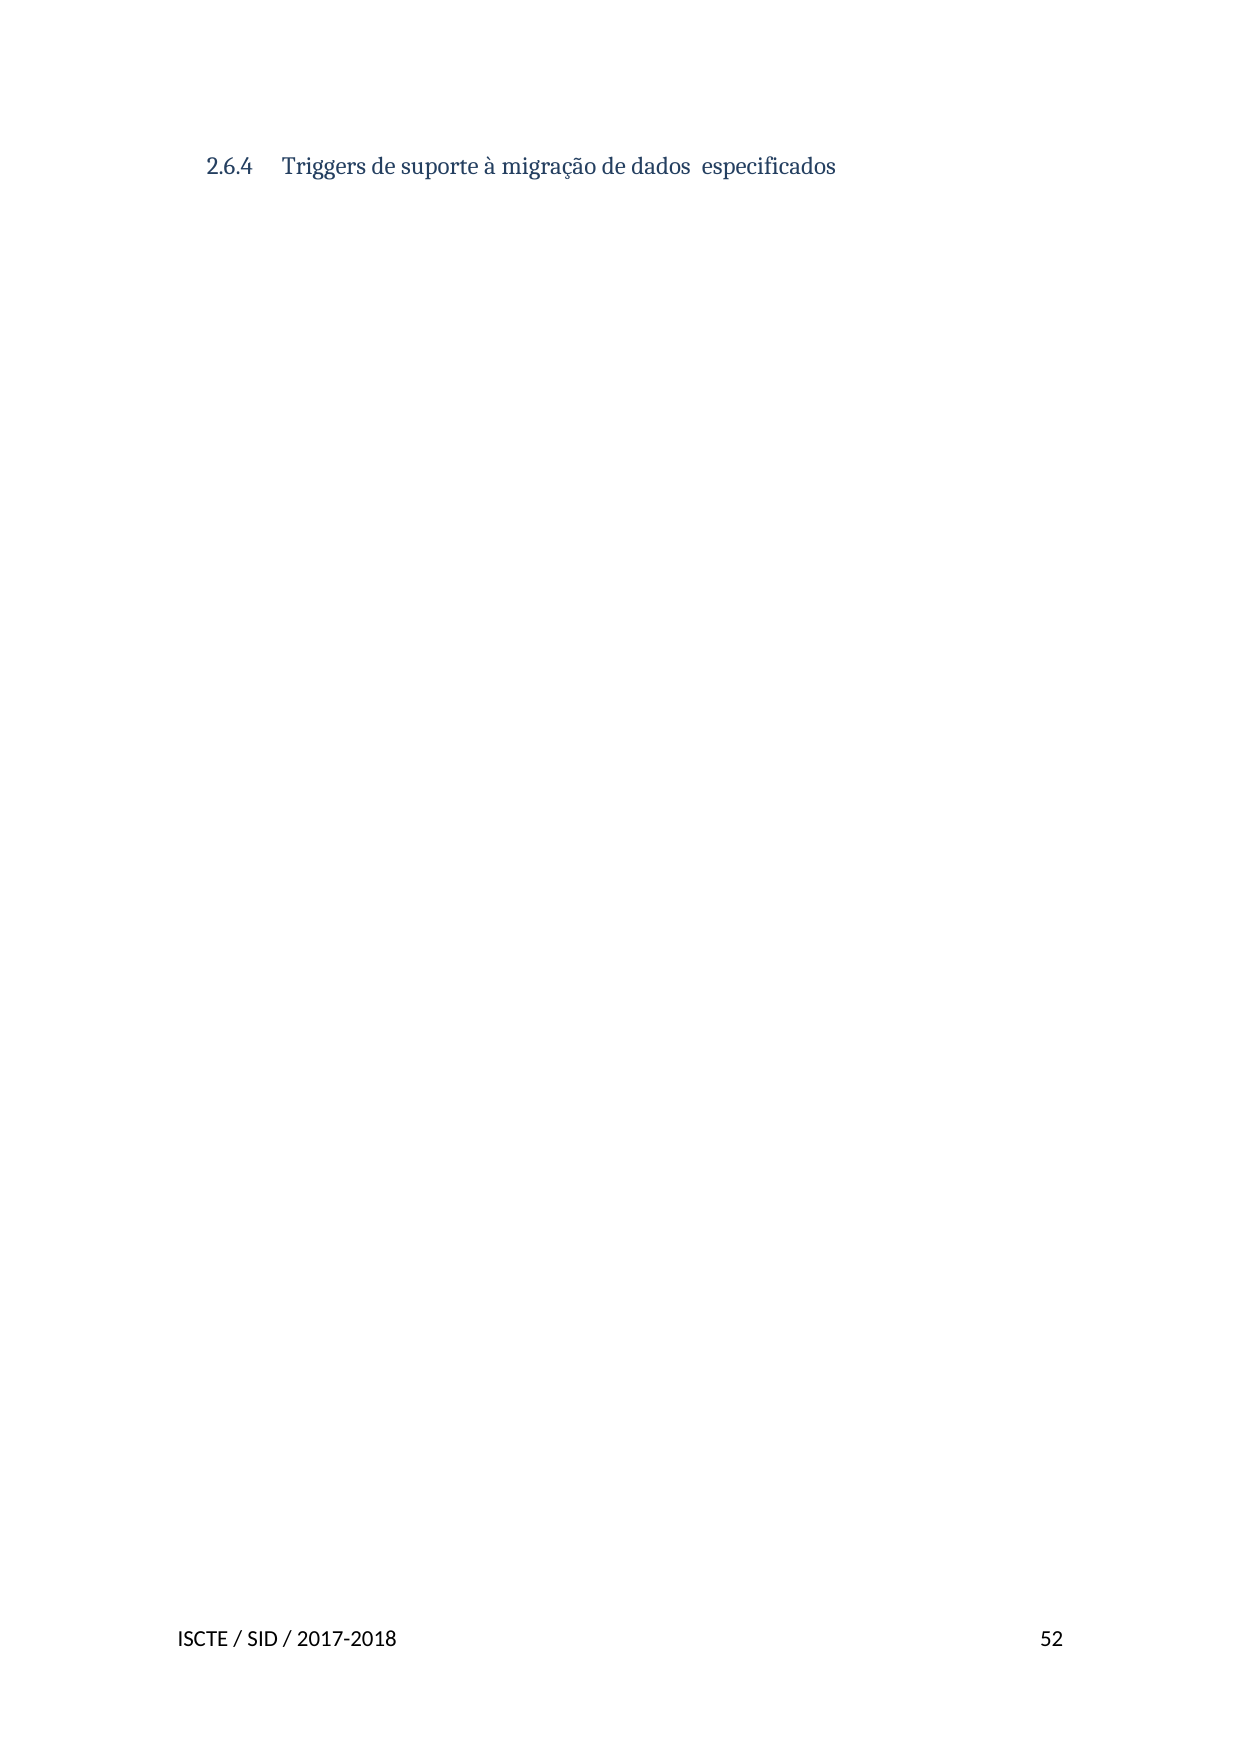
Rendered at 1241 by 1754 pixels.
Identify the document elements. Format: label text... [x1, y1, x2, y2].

subtitle Triggers de suporte à migração de dados especificados [207, 152, 1063, 181]
